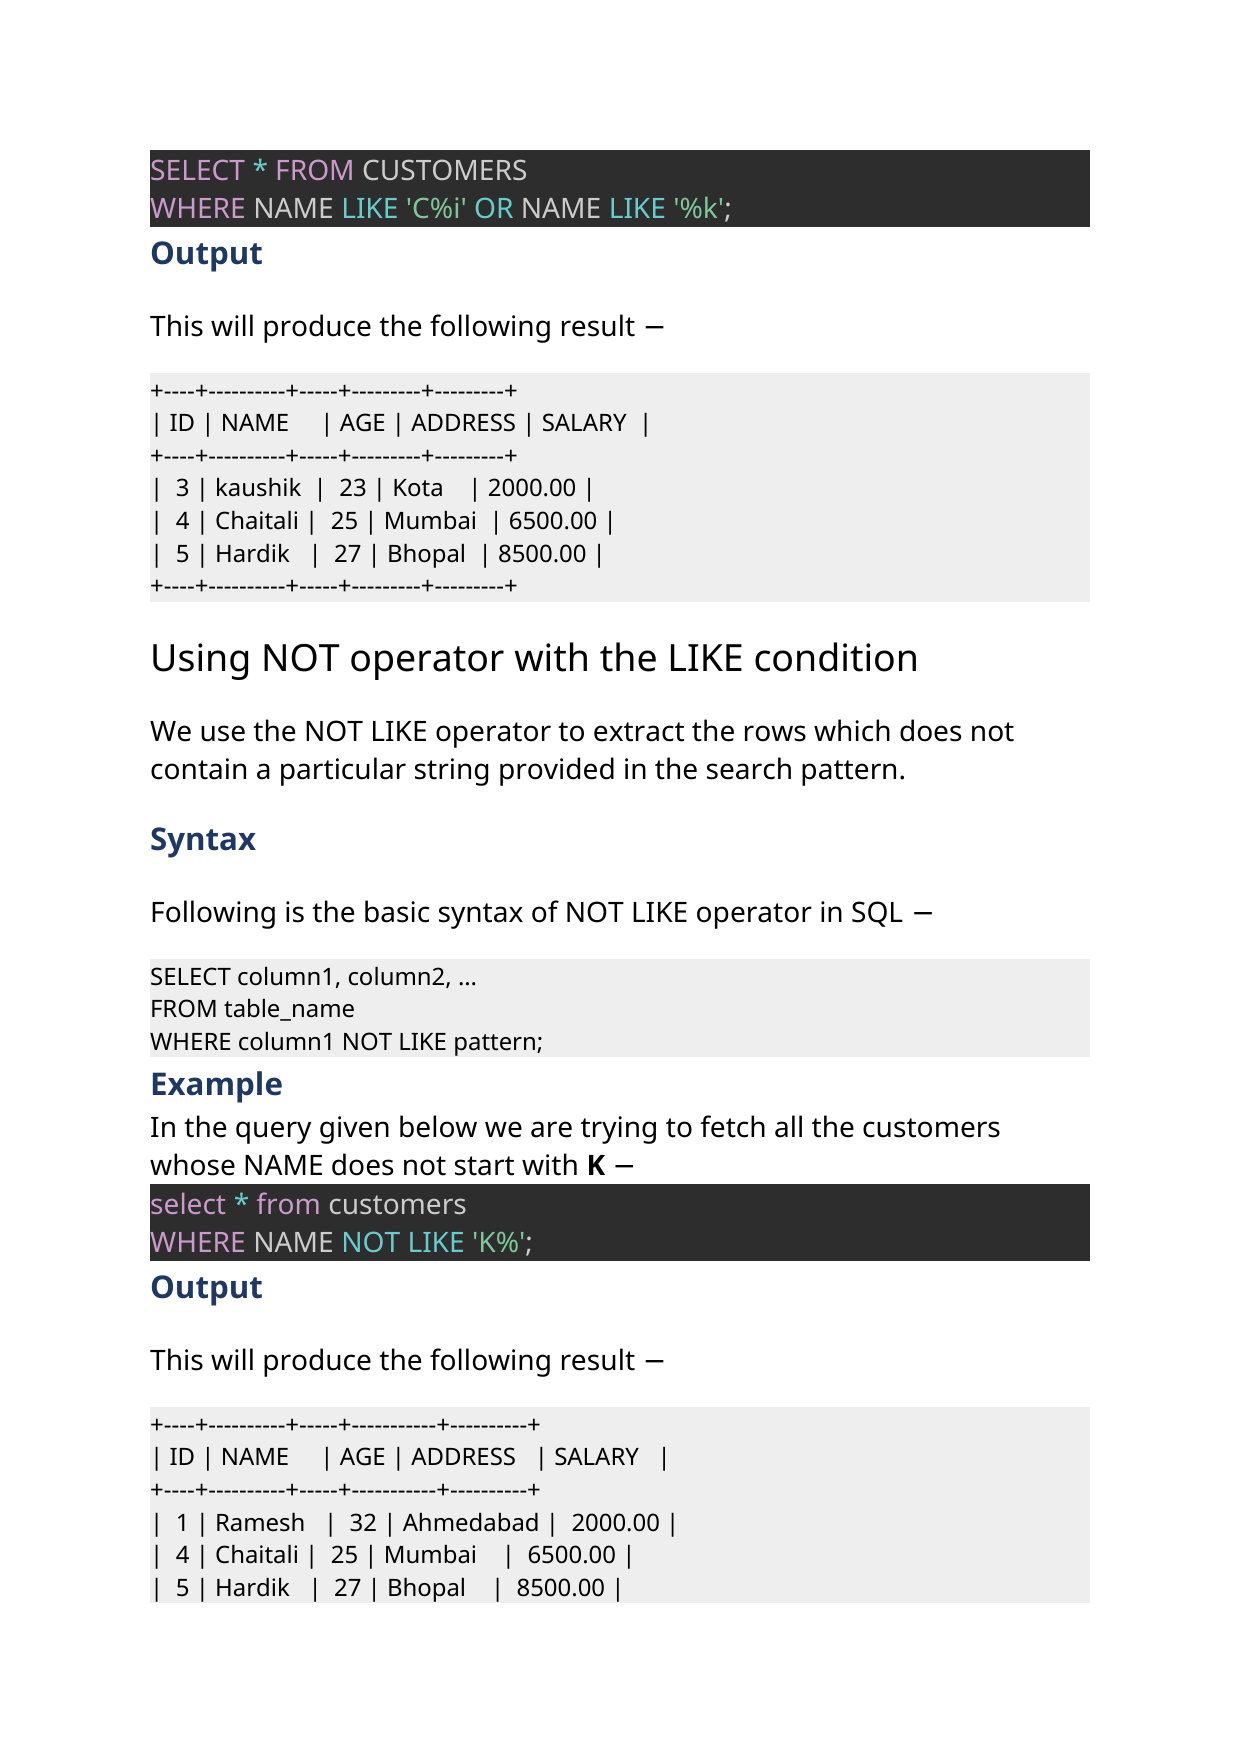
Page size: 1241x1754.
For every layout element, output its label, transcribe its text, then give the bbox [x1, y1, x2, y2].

text In the query given below we are trying to fetch all the customers whose NAME does not start with K − [150, 1107, 1090, 1184]
text We use the NOT LIKE operator to extract the rows which does not contain a particular string provided in the search pattern. [150, 711, 1090, 788]
text WHERE column1 NOT LIKE pattern; [150, 1025, 1090, 1057]
text FROM table_name [150, 992, 1090, 1025]
text WHERE NAME NOT LIKE 'K%'; [150, 1222, 1090, 1261]
text | 5 | Hardik | 27 | Bhopal | 8500.00 | [150, 536, 1090, 569]
text WHERE NAME LIKE 'C%i' OR NAME LIKE '%k'; [150, 188, 1090, 227]
subtitle Syntax [150, 817, 1090, 859]
subtitle Using NOT operator with the LIKE condition [150, 631, 1090, 682]
subtitle Output [150, 231, 1090, 273]
text This will produce the following result − [150, 1340, 1090, 1378]
text +----+----------+-----+-----------+----------+ [150, 1407, 1090, 1440]
text Following is the basic syntax of NOT LIKE operator in SQL − [150, 892, 1090, 930]
text +----+----------+-----+---------+---------+ [150, 439, 1090, 471]
text +----+----------+-----+---------+---------+ [150, 569, 1090, 602]
text | 3 | kaushik | 23 | Kota | 2000.00 | [150, 471, 1090, 504]
text | 4 | Chaitali | 25 | Mumbai | 6500.00 | [150, 1538, 1090, 1571]
text | 4 | Chaitali | 25 | Mumbai | 6500.00 | [150, 504, 1090, 536]
text | 1 | Ramesh | 32 | Ahmedabad | 2000.00 | [150, 1505, 1090, 1538]
text SELECT * FROM CUSTOMERS [150, 150, 1090, 188]
text | 5 | Hardik | 27 | Bhopal | 8500.00 | [150, 1571, 1090, 1603]
text SELECT column1, column2, ... [150, 959, 1090, 992]
text This will produce the following result − [150, 306, 1090, 344]
text +----+----------+-----+---------+---------+ [150, 373, 1090, 406]
subtitle Output [150, 1265, 1090, 1307]
text | ID | NAME | AGE | ADDRESS | SALARY | [150, 406, 1090, 439]
text select * from customers [150, 1184, 1090, 1222]
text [150, 1473, 1090, 1505]
subtitle Example [150, 1061, 1090, 1104]
text | ID | NAME | AGE | ADDRESS | SALARY | [150, 1440, 1090, 1473]
